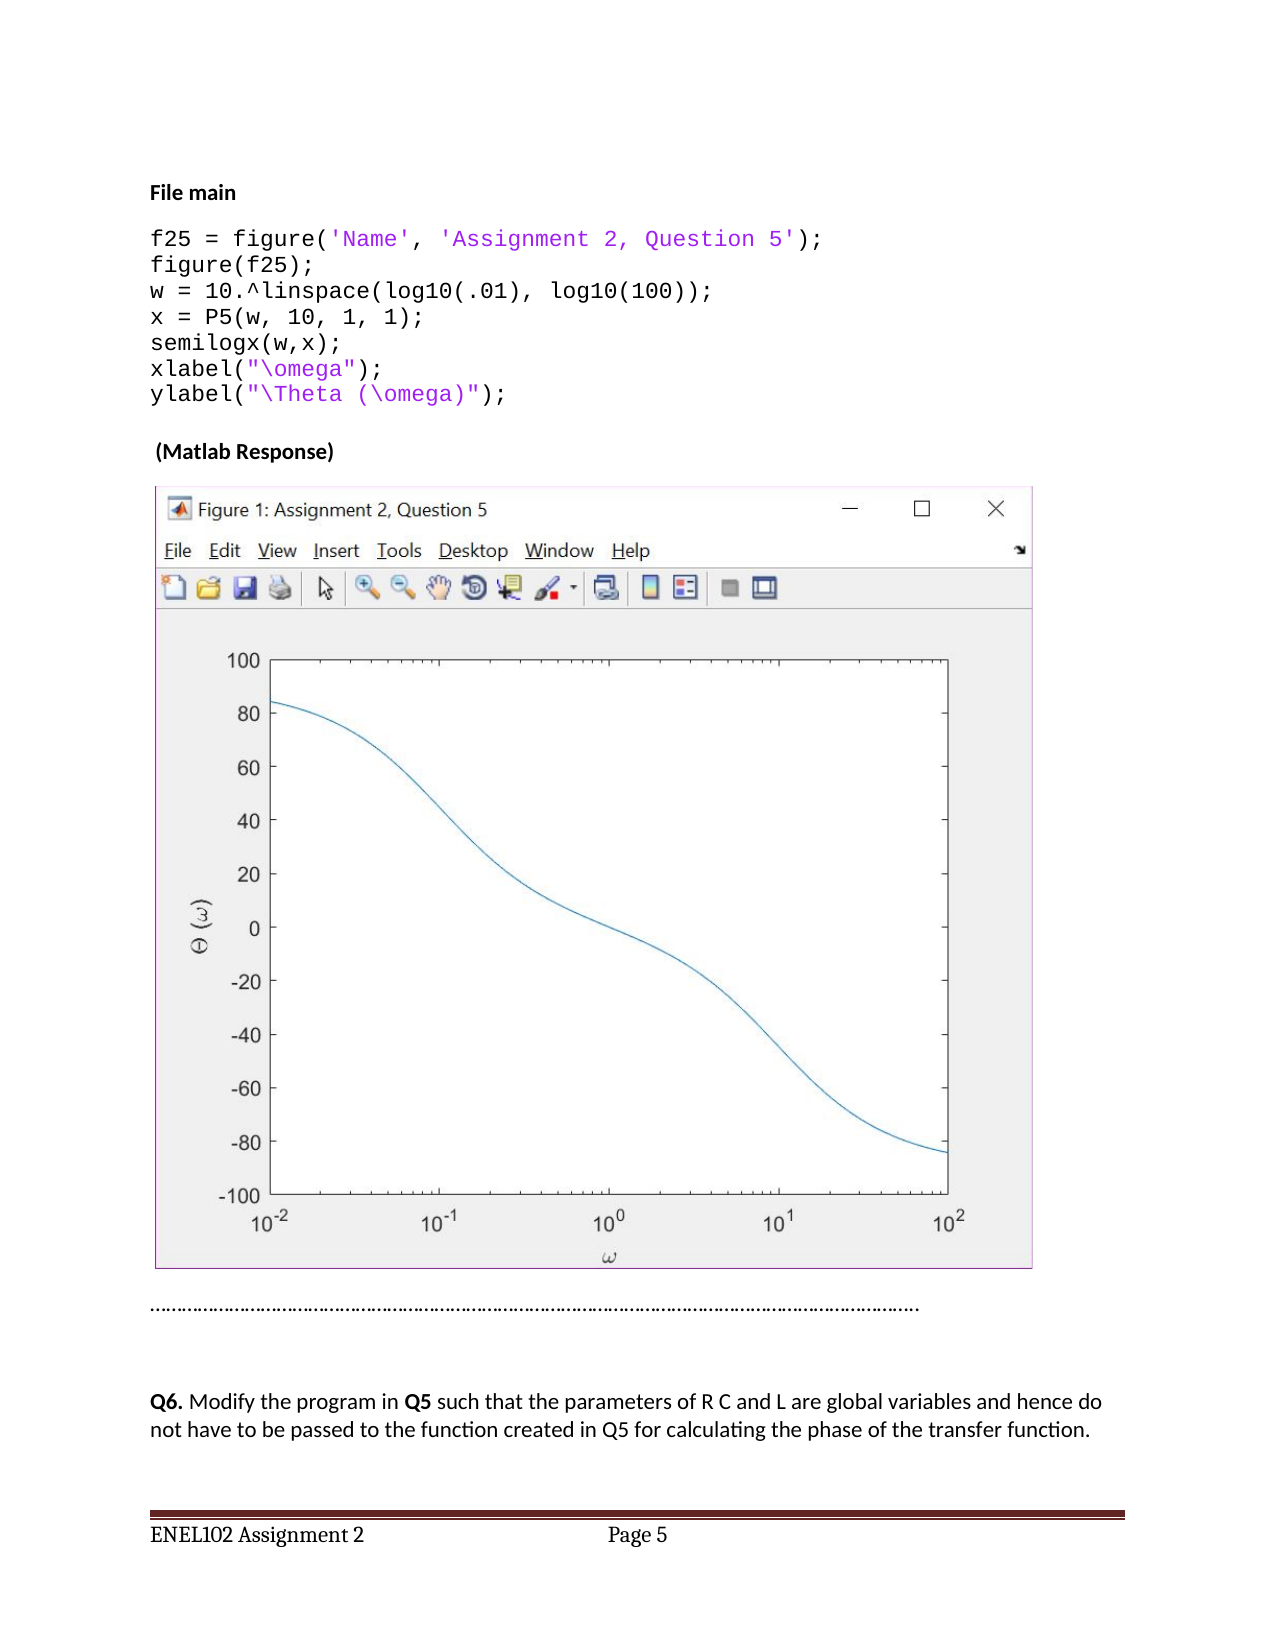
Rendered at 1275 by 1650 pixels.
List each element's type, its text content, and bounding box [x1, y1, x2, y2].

text xlabel("\omega"); [150, 357, 1125, 383]
text ……………………………………………………………………………………………………………………………….. [150, 1289, 1125, 1317]
text figure(f25); [150, 253, 1125, 279]
text ylabel("\Theta (\omega)"); [150, 383, 1125, 409]
text semilogx(w,x); [150, 331, 1125, 357]
text x = P5(w, 10, 1, 1); [150, 305, 1125, 331]
text File main [150, 178, 1125, 206]
text f25 = figure('Name', 'Assignment 2, Question 5'); [150, 227, 1125, 253]
picture [155, 486, 1033, 1269]
text w = 10.^linspace(log10(.01), log10(100)); [150, 279, 1125, 305]
text (Matlab Response) [150, 437, 1125, 465]
